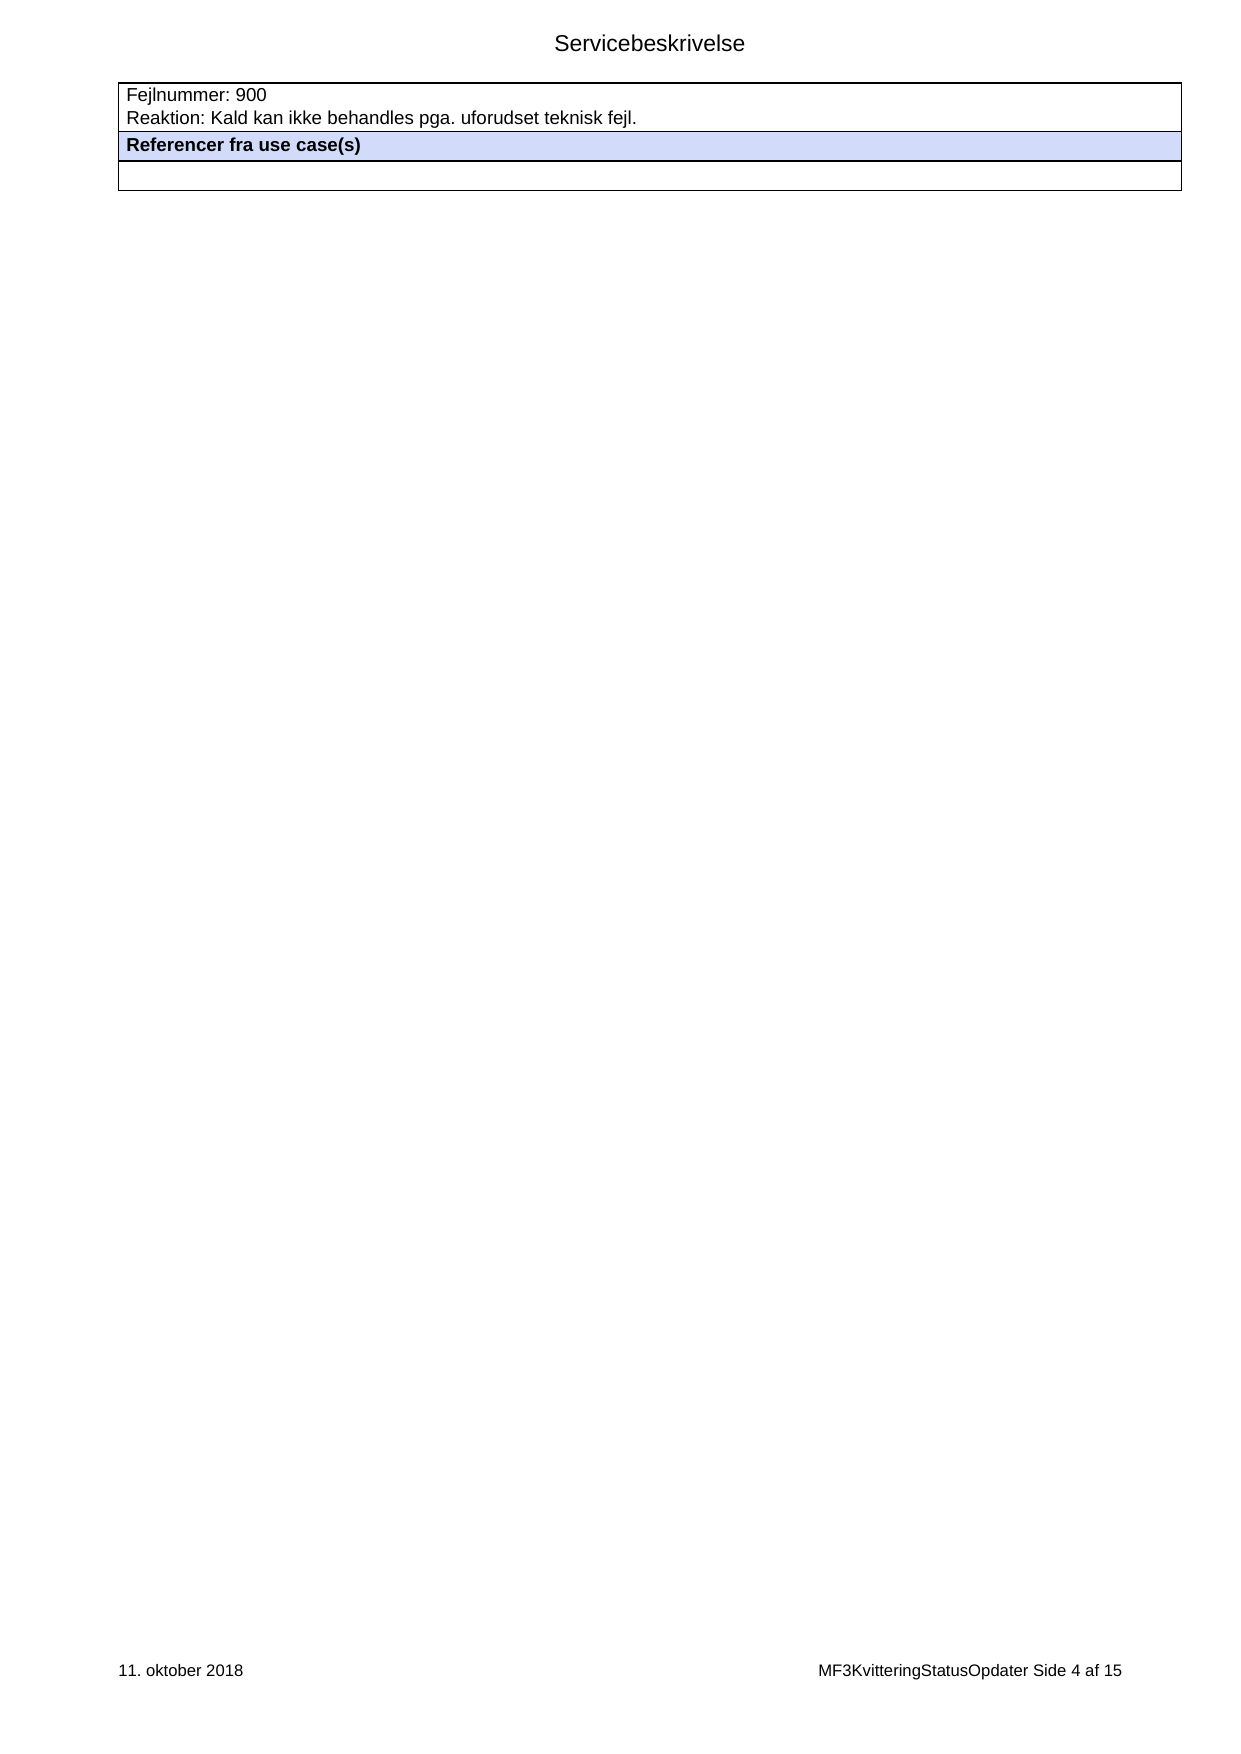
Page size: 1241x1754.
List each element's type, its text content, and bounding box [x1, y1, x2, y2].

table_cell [119, 84, 1181, 131]
table_cell Referencer fra use case(s) [119, 132, 1181, 160]
table_cell [119, 162, 1181, 189]
